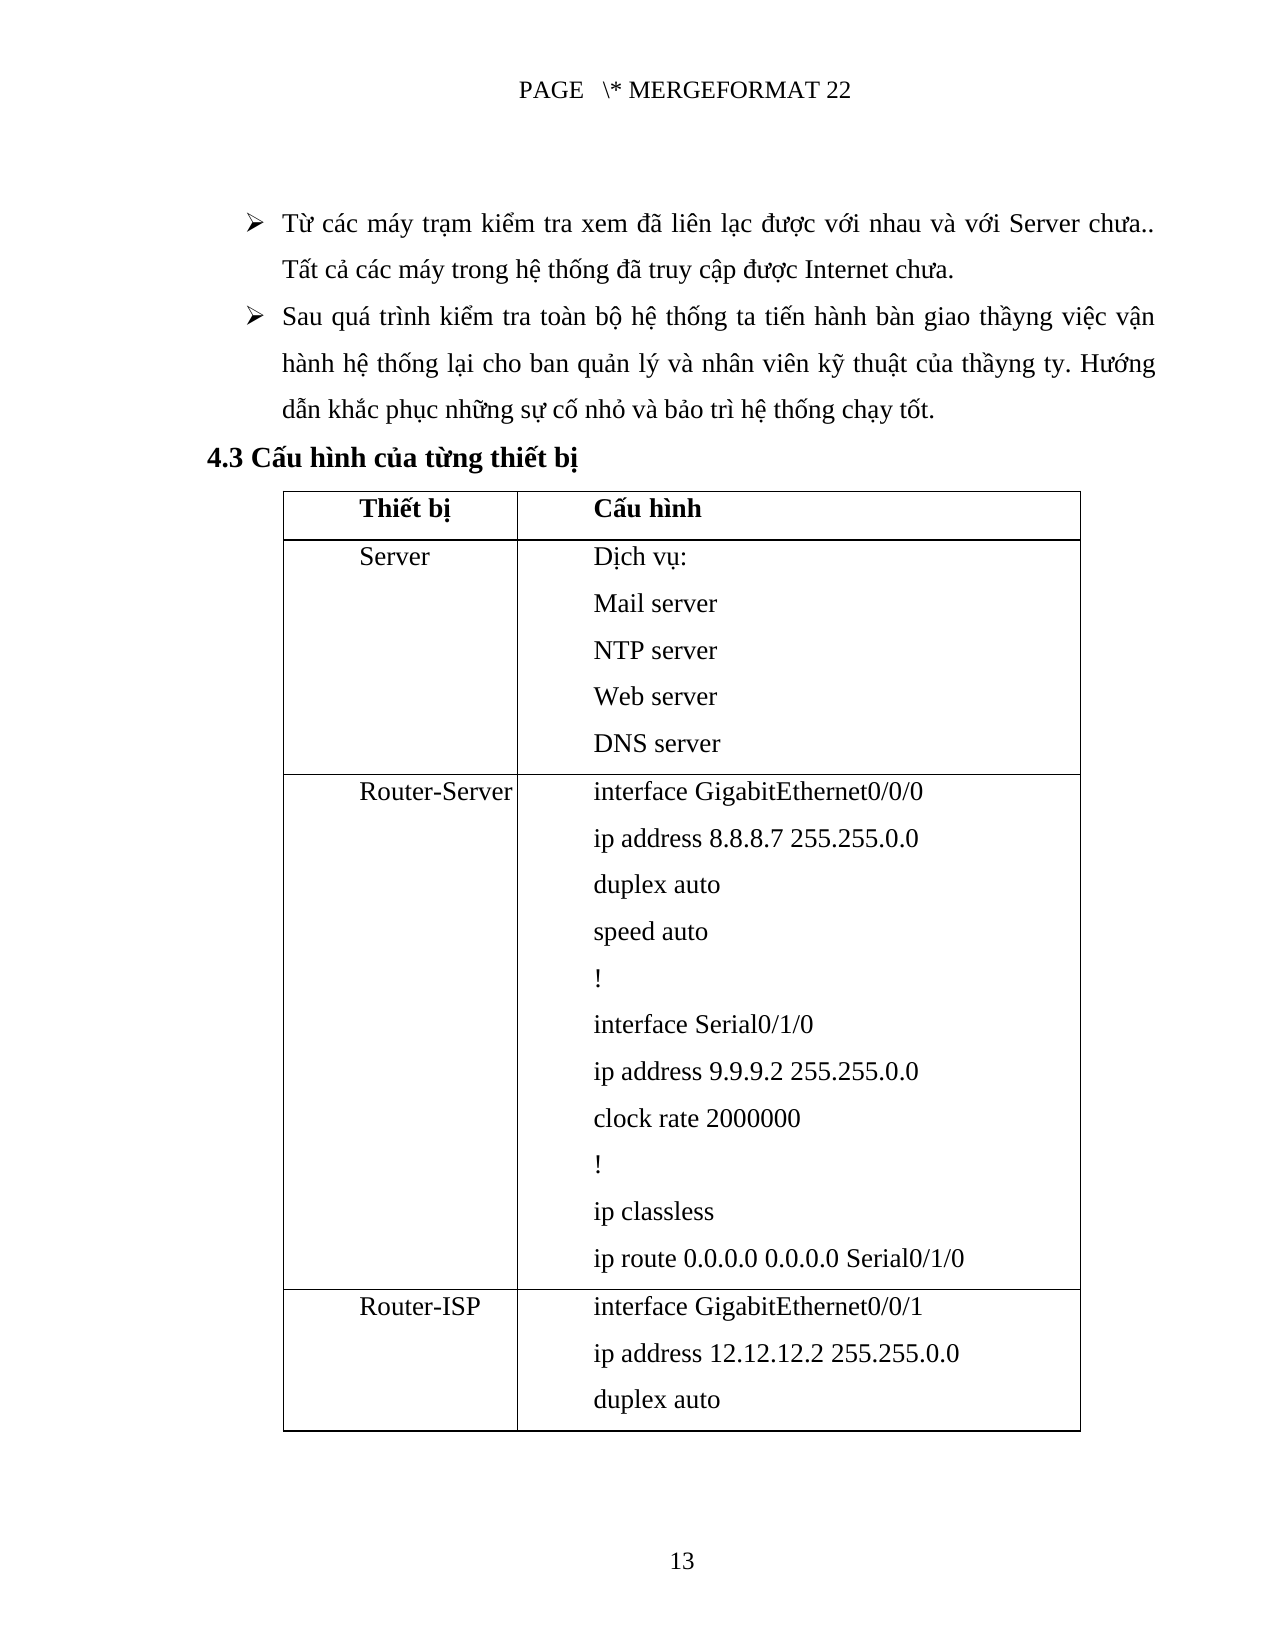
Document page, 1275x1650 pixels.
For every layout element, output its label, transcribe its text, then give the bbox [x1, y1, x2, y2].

table_header Thiết bị [284, 492, 517, 539]
table_cell interface GigabitEthernet0/0/0 ip address 8.8.8.7 255.255.0.0 duplex auto speed auto ! interface Serial0/1/0 ip address 9.9.9.2 255.255.0.0 clock rate 2000000 ! ip classless ip route 0.0.0.0 0.0.0.0 Serial0/1/0 [518, 775, 1080, 1289]
table_cell Dịch vụ: Mail server NTP server Web server DNS server [518, 541, 1080, 774]
table_cell Server [284, 541, 517, 774]
table_header Cấu hình [518, 492, 1080, 539]
list Sau quá trình kiểm tra toàn bộ hệ thống ta tiến hành bàn giao thầyng việc vận hành hệ thống lại cho ban quản lý và nhân viên kỹ thuật của thầyng ty. Hướng dẫn khắc phục những sự cố nhỏ và bảo trì hệ thống chạy tốt. [244, 300, 1157, 425]
list Từ các máy trạm kiểm tra xem đã liên lạc được với nhau và với Server chưa.. Tất cả các máy trong hệ thống đã truy cập được Internet chưa. [244, 207, 1157, 285]
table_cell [518, 1290, 1080, 1430]
table_cell Router-ISP [284, 1290, 517, 1430]
table_cell Router-Server [284, 775, 517, 1289]
text 4.3 Cấu hình của từng thiết bị [207, 440, 1157, 474]
